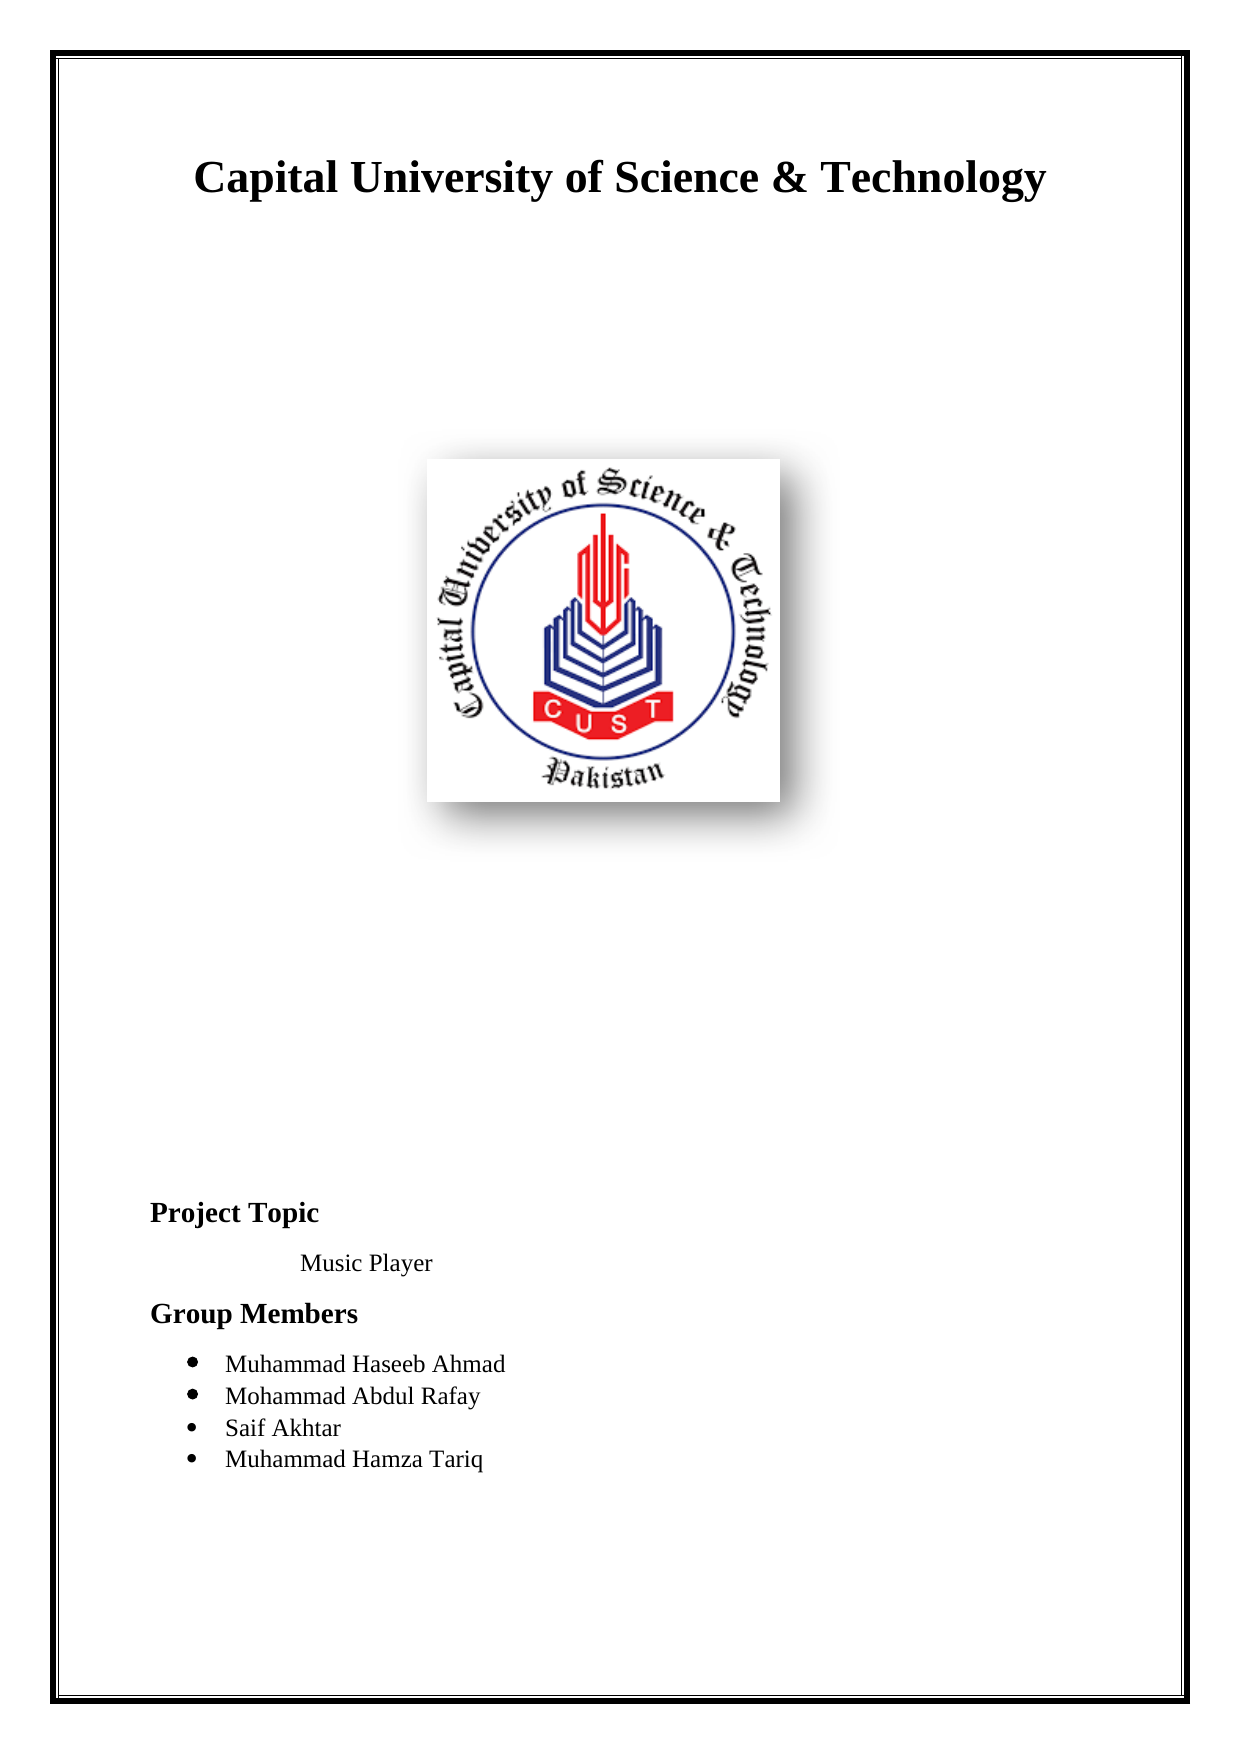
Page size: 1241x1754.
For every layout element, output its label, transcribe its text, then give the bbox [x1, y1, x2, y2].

picture [427, 459, 780, 802]
list Mohammad Abdul Rafay [187, 1381, 1090, 1411]
list Muhammad Hamza Tariq [187, 1444, 1090, 1473]
text Music Player [225, 1248, 1090, 1277]
text Group Members [150, 1296, 1090, 1330]
list Saif Akhtar [187, 1413, 1090, 1442]
text Project Topic [150, 1196, 1090, 1229]
text Capital University of Science & Technology [150, 150, 1090, 203]
list Muhammad Haseeb Ahmad [187, 1349, 1090, 1379]
